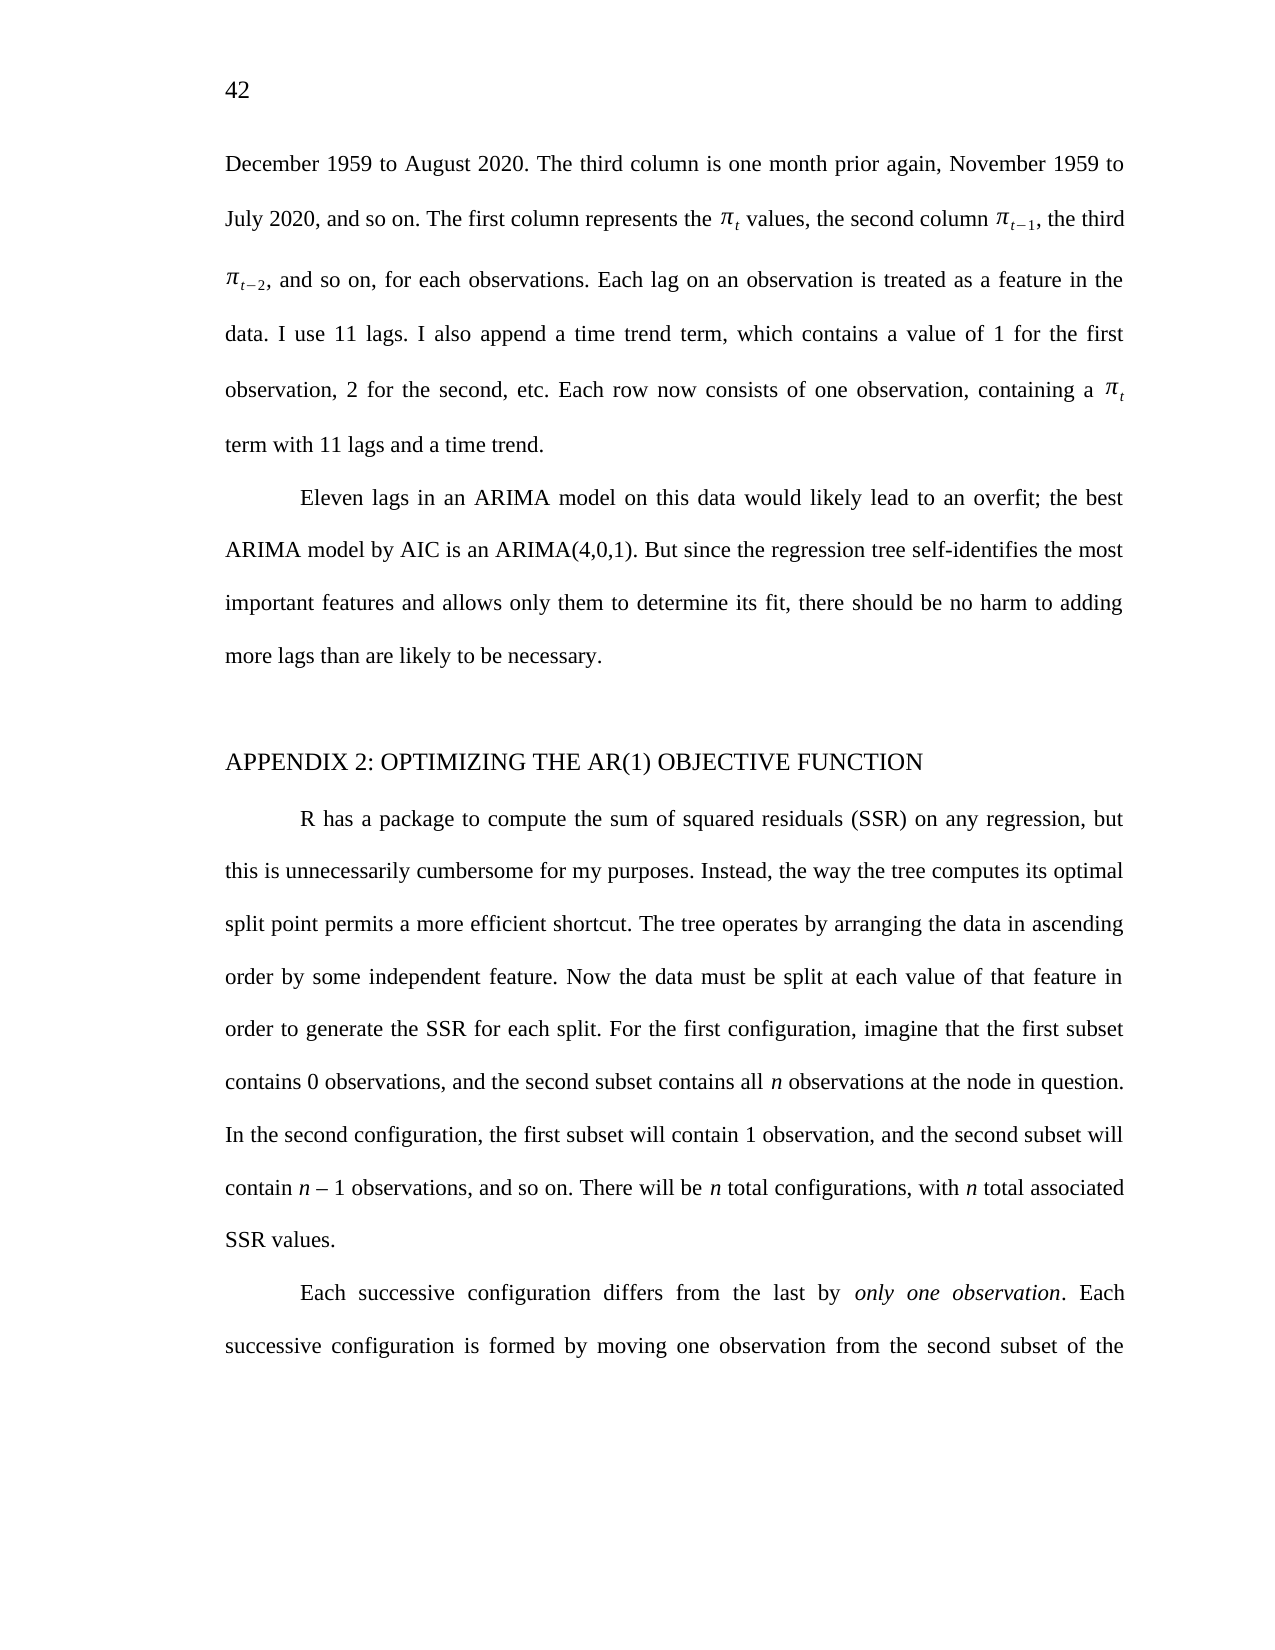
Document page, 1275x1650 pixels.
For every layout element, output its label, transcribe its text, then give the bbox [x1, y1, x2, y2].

text R has a package to compute the sum of squared residuals (SSR) on any regression, but this is unnecessarily cumbersome for my purposes. Instead, the way the tree computes its optimal split point permits a more efficient shortcut. The tree operates by arranging the data in ascending order by some independent feature. Now the data must be split at each value of that feature in order to generate the SSR for each split. For the first configuration, imagine that the first subset contains 0 observations, and the second subset contains all n observations at the node in question. In the second configuration, the first subset will contain 1 observation, and the second subset will contain n – 1 observations, and so on. There will be n total configurations, with n total associated SSR values. [225, 805, 1125, 1253]
text APPENDIX 2: OPTIMIZING THE AR(1) OBJECTIVE FUNCTION [225, 747, 1125, 776]
text Eleven lags in an ARIMA model on this data would likely lead to an overfit; the best ARIMA model by AIC is an ARIMA(4,0,1). But since the regression tree self-identifies the most important features and allows only them to determine its fit, there should be no harm to adding more lags than are likely to be necessary. [225, 484, 1125, 668]
